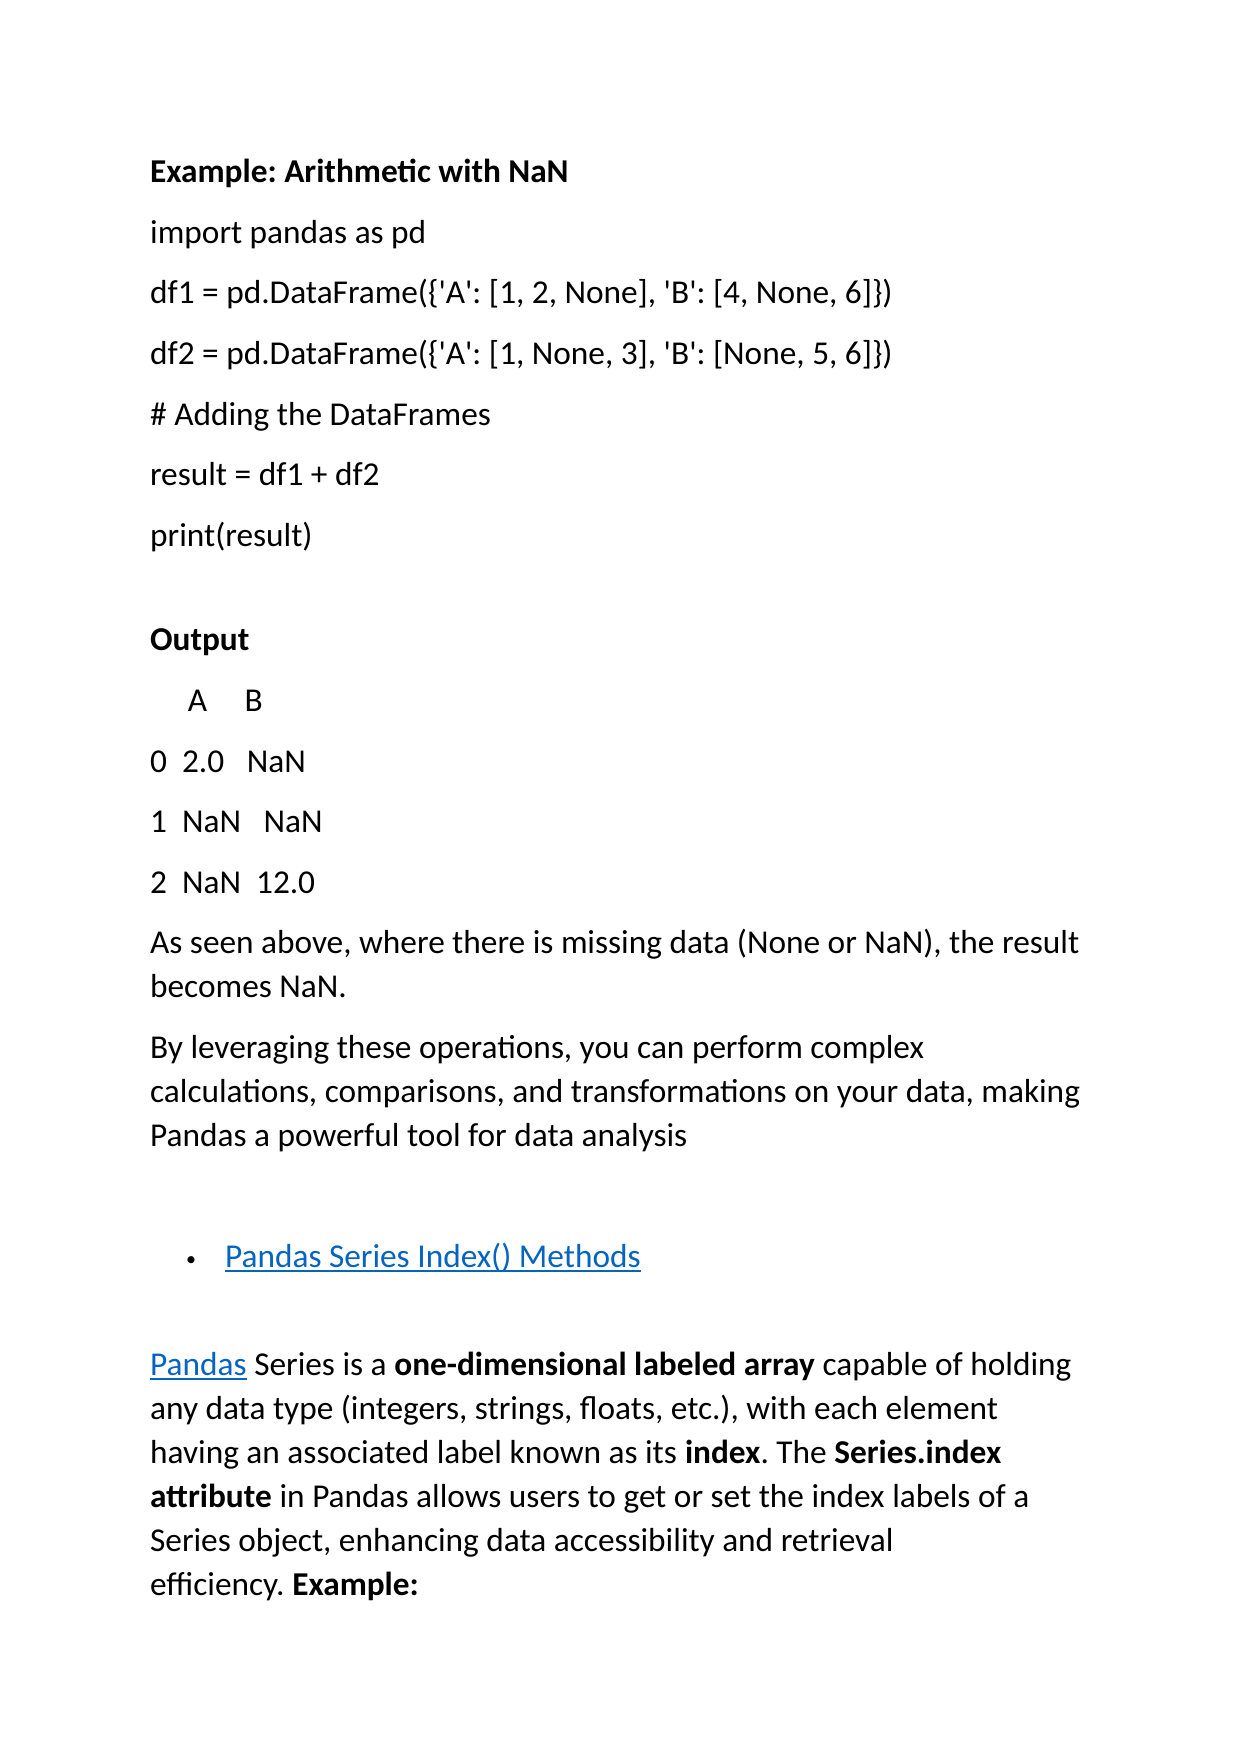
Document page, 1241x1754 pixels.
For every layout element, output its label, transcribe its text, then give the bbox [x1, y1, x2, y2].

text Example: Arithmetic with NaN [150, 150, 1090, 191]
text Pandas Series is a one-dimensional labeled array capable of holding any data type (integers, strings, floats, etc.), with each element having an associated label known as its index. The Series.index attribute in Pandas allows users to get or set the index labels of a Series object, enhancing data accessibility and retrieval efficiency. Example: [150, 1343, 1090, 1603]
text 0 2.0 NaN [150, 739, 1090, 780]
text result = df1 + df2 [150, 453, 1090, 494]
text df2 = pd.DataFrame({'A': [1, None, 3], 'B': [None, 5, 6]}) [150, 332, 1090, 373]
text Output [150, 574, 1090, 659]
text df1 = pd.DataFrame({'A': [1, 2, None], 'B': [4, None, 6]}) [150, 271, 1090, 312]
text import pandas as pd [150, 211, 1090, 251]
text 1 NaN NaN [150, 800, 1090, 841]
text As seen above, where there is missing data (None or NaN), the result becomes NaN. [150, 921, 1090, 1006]
text # Adding the DataFrames [150, 392, 1090, 433]
text A B [150, 679, 1090, 720]
text print(result) [150, 514, 1090, 554]
text By leveraging these operations, you can perform complex calculations, comparisons, and transformations on your data, making Pandas a powerful tool for data analysis [150, 1026, 1090, 1155]
text 2 NaN 12.0 [150, 861, 1090, 902]
list Pandas Series Index() Methods [187, 1235, 1090, 1276]
